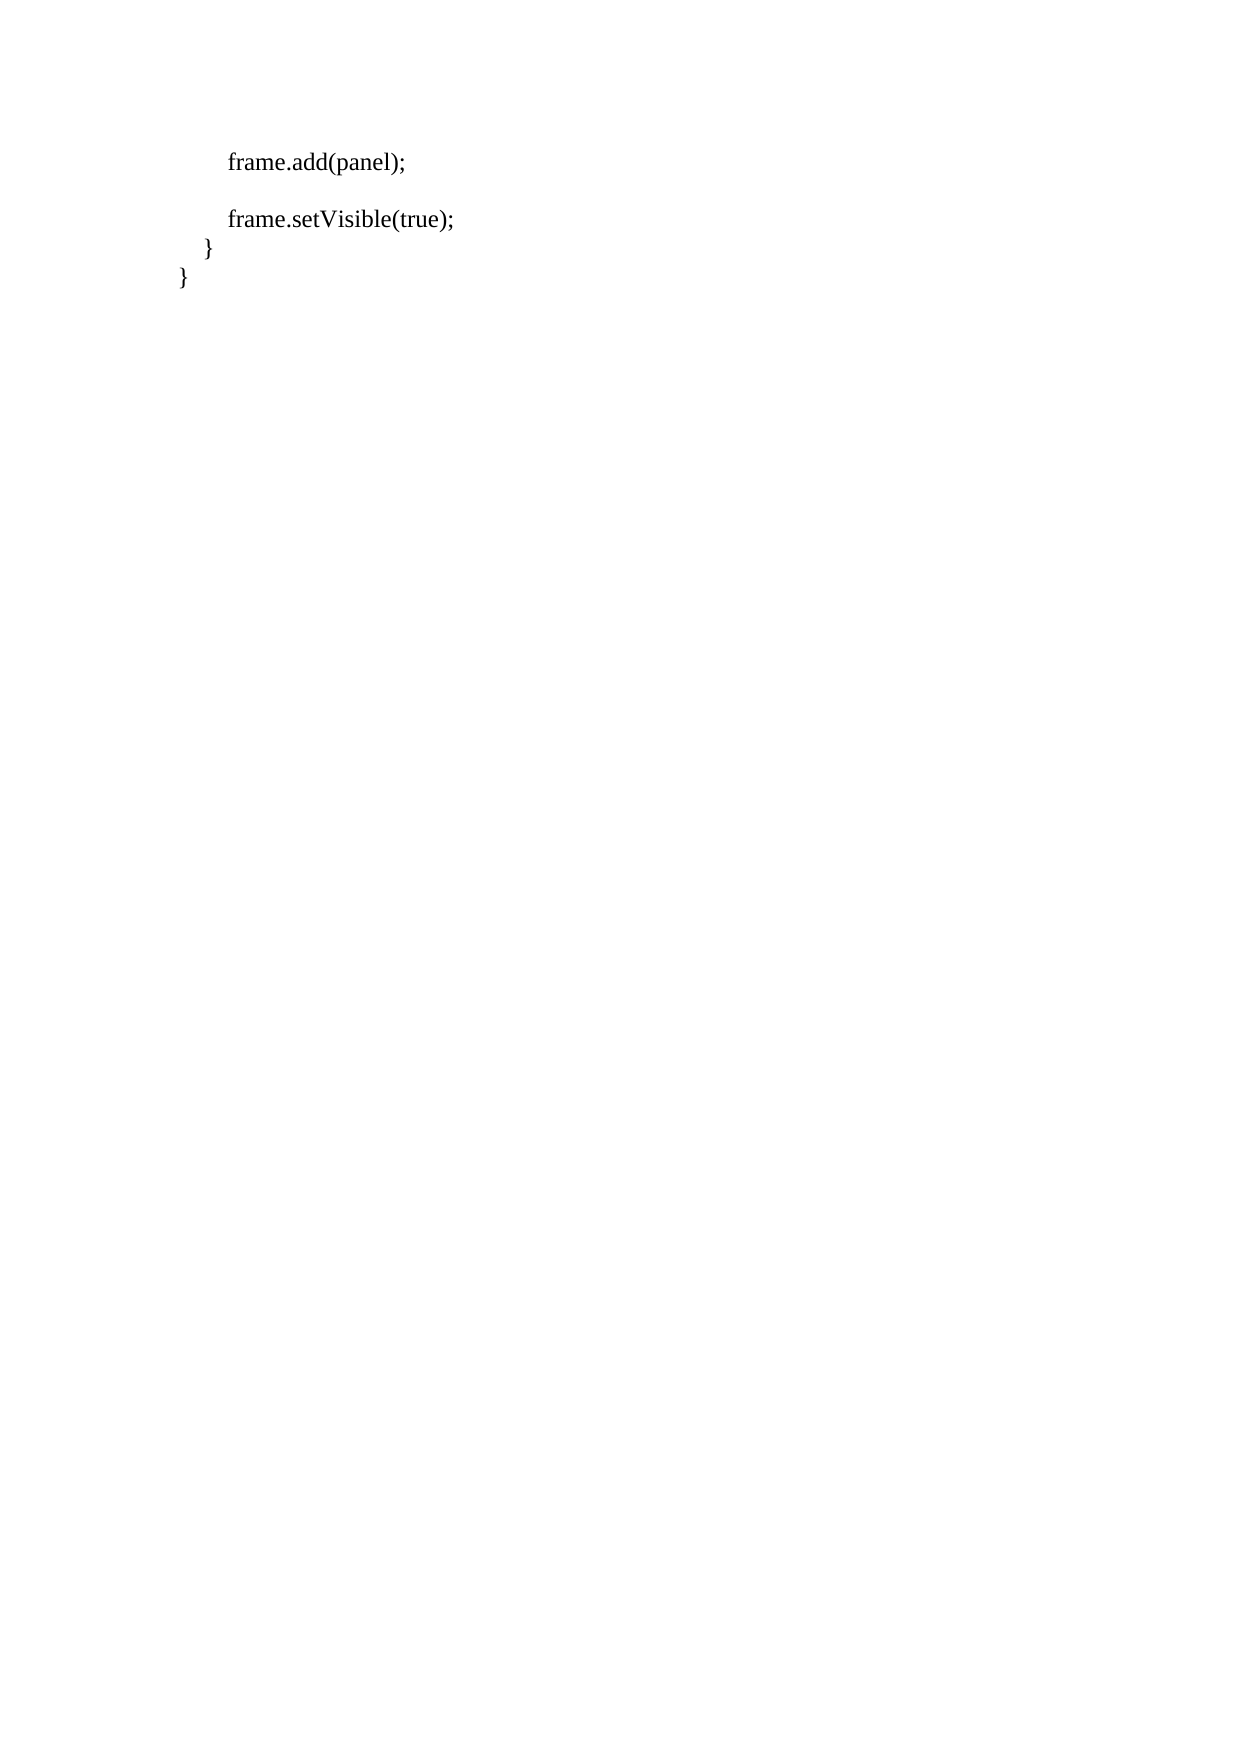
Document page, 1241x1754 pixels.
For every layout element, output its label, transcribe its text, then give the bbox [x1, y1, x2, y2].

list frame.setVisible(true); [177, 204, 1152, 233]
list frame.add(panel); [177, 147, 1152, 176]
list } [177, 233, 1152, 262]
list } [177, 262, 1152, 291]
